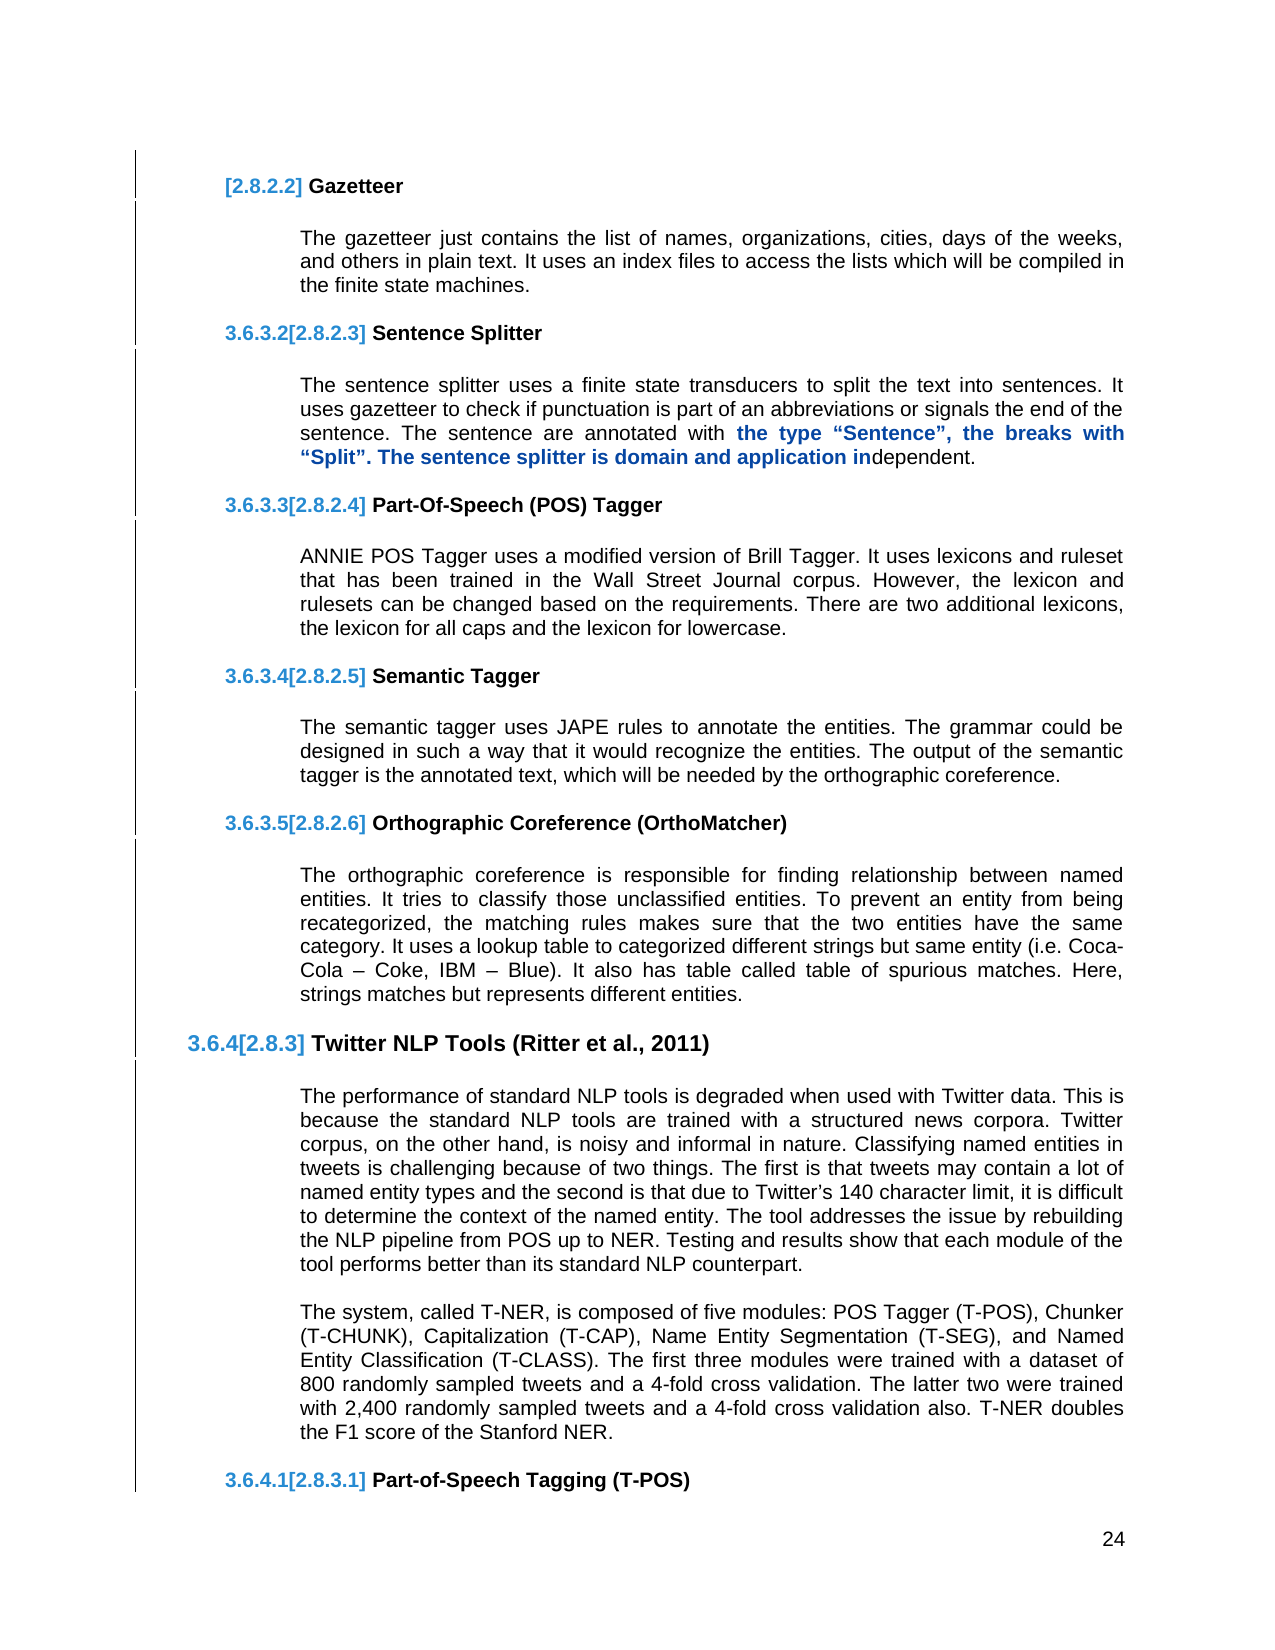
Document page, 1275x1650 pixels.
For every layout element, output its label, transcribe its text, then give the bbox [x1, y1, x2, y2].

text The semantic tagger uses JAPE rules to annotate the entities. The grammar could be designed in such a way that it would recognize the entities. The output of the semantic tagger is the annotated text, which will be needed by the orthographic coreference. [300, 715, 1125, 787]
text The sentence splitter uses a finite state transducers to split the text into sentences. It uses gazetteer to check if punctuation is part of an abbreviations or signals the end of the sentence. The sentence are annotated with the type “Sentence”, the breaks with “Split”. The sentence splitter is domain and application independent. [300, 373, 1125, 468]
text The orthographic coreference is responsible for finding relationship between named entities. It tries to classify those unclassified entities. To prevent an entity from being recategorized, the matching rules makes sure that the two entities have the same category. It uses a lookup table to categorized different strings but same entity (i.e. Coca-Cola – Coke, IBM – Blue). It also has table called table of spurious matches. Here, strings matches but represents different entities. [300, 862, 1125, 1006]
subtitle Semantic Tagger [225, 664, 1125, 688]
subtitle Part-of-Speech Tagging (T-POS) [225, 1468, 1125, 1492]
subtitle Twitter NLP Tools (Ritter et al., 2011) [187, 1030, 1125, 1057]
subtitle Sentence Splitter [225, 321, 1125, 345]
text The system, called T-NER, is composed of five modules: POS Tagger (T-POS), Chunker (T-CHUNK), Capitalization (T-CAP), Name Entity Segmentation (T-SEG), and Named Entity Classification (T-CLASS). The first three modules were trained with a dataset of 800 randomly sampled tweets and a 4-fold cross validation. The latter two were trained with 2,400 randomly sampled tweets and a 4-fold cross validation also. T-NER doubles the F1 score of the Stanford NER. [300, 1300, 1125, 1444]
subtitle Gazetteer [225, 174, 1125, 198]
subtitle Part-Of-Speech (POS) Tagger [225, 492, 1125, 516]
text The performance of standard NLP tools is degraded when used with Twitter data. This is because the standard NLP tools are trained with a structured news corpora. Twitter corpus, on the other hand, is noisy and informal in nature. Classifying named entities in tweets is challenging because of two things. The first is that tweets may contain a lot of named entity types and the second is that due to Twitter’s 140 character limit, it is difficult to determine the context of the named entity. The tool addresses the issue by rebuilding the NLP pipeline from POS up to NER. Testing and results show that each module of the tool performs better than its standard NLP counterpart. [300, 1084, 1125, 1276]
text ANNIE POS Tagger uses a modified version of Brill Tagger. It uses lexicons and ruleset that has been trained in the Wall Street Journal corpus. However, the lexicon and rulesets can be changed based on the requirements. There are two additional lexicons, the lexicon for all caps and the lexicon for lowercase. [300, 544, 1125, 640]
subtitle Orthographic Coreference (OrthoMatcher) [225, 811, 1125, 835]
text The gazetteer just contains the list of names, organizations, cities, days of the weeks, and others in plain text. It uses an index files to access the lists which will be compiled in the finite state machines. [300, 225, 1125, 297]
